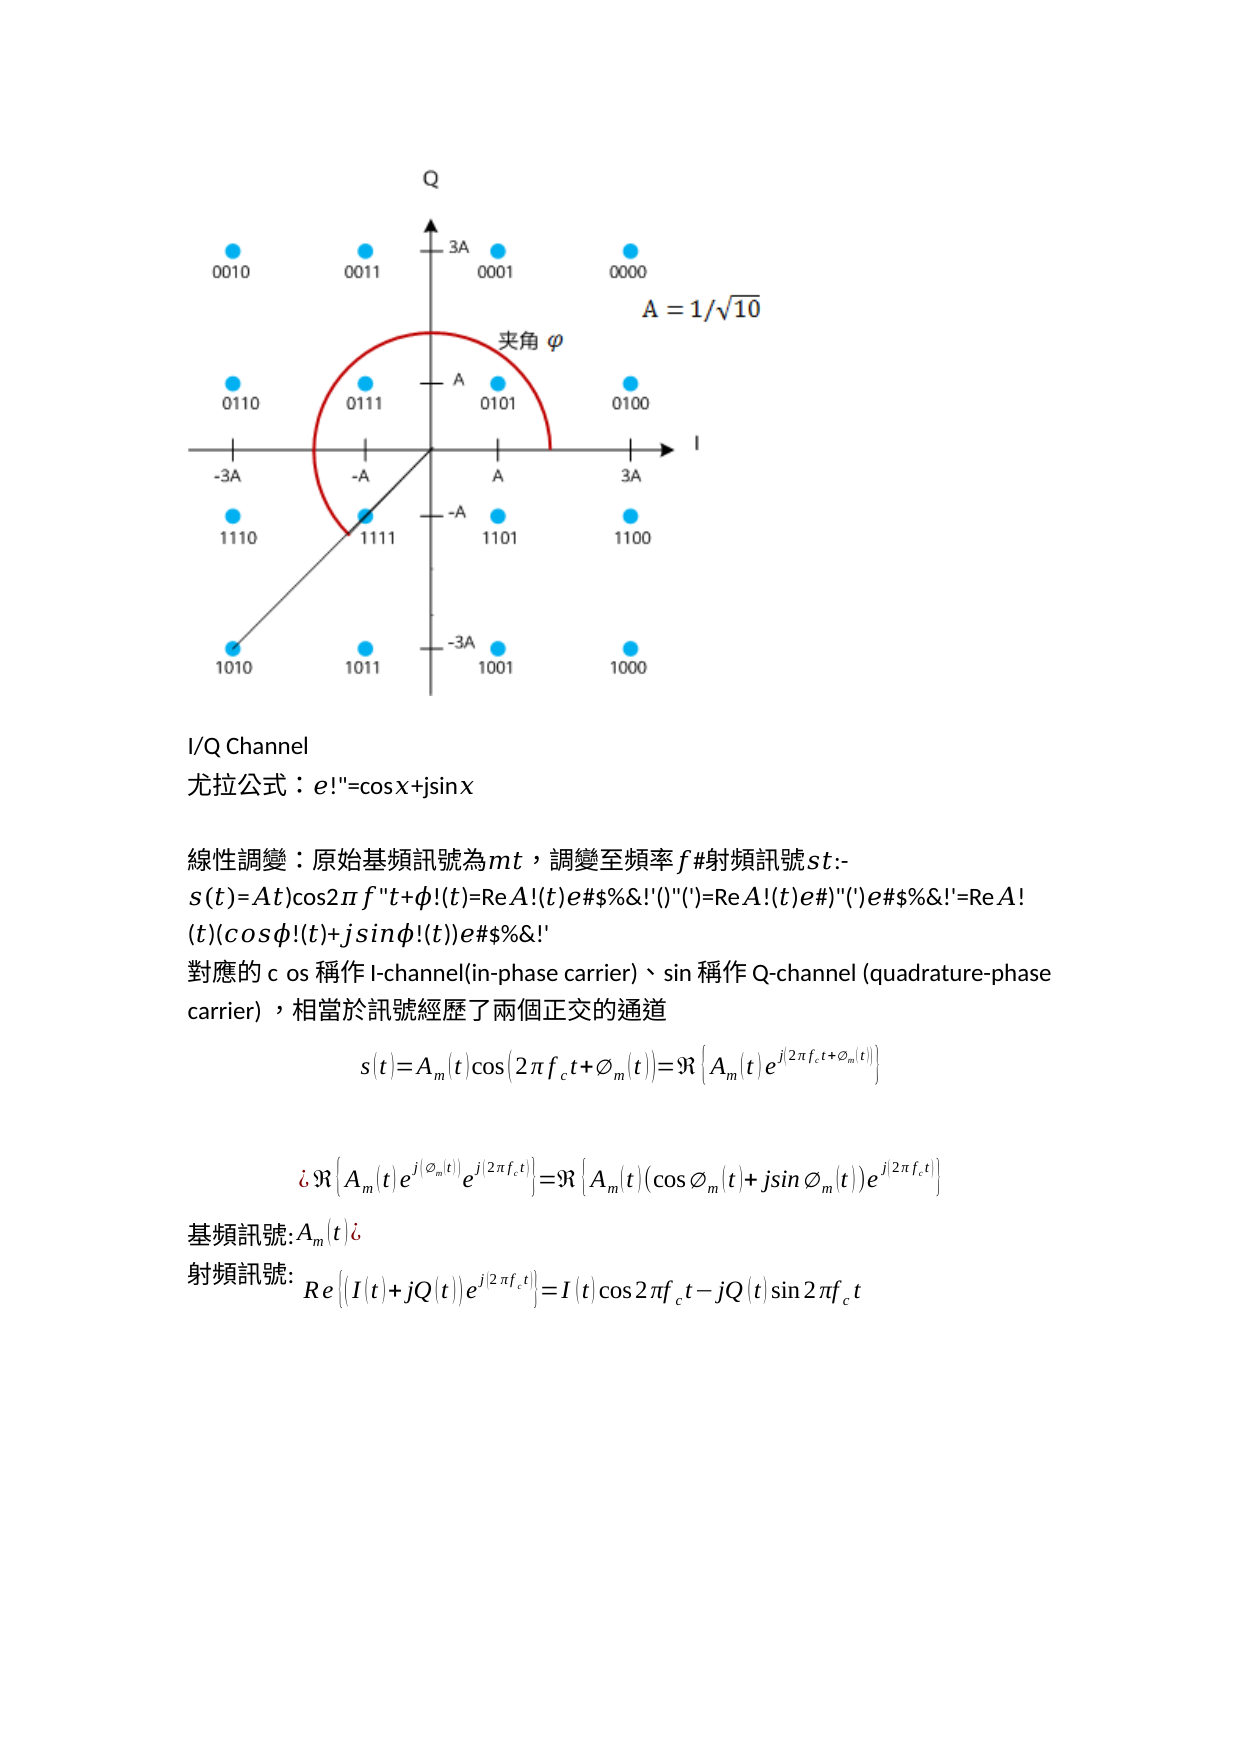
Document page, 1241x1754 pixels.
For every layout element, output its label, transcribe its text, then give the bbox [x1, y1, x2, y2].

text 尤拉公式：𝑒!"=cos𝑥+jsin𝑥 [187, 764, 1053, 802]
text I/Q Channel [187, 727, 1053, 764]
text 基頻訊號: [187, 1214, 1053, 1252]
text 線性調變：原始基頻訊號為𝑚𝑡，調變至頻率𝑓#射頻訊號𝑠𝑡:-𝑠(𝑡)=𝐴𝑡)cos2𝜋𝑓"𝑡+𝜙!(𝑡)=Re𝐴!(𝑡)𝑒#$%&!'()"(')=Re𝐴!(𝑡)𝑒#)"(')𝑒#$%&!'=Re𝐴!(𝑡)(𝑐𝑜𝑠𝜙!(𝑡)+𝑗𝑠𝑖𝑛𝜙!(𝑡))𝑒#$%&!' [187, 839, 1053, 952]
text 對應的c os 稱作I-channel(in-phase carrier)、sin稱作Q-channel (quadrature-phase carrier) ，相當於訊號經歷了兩個正交的通道 [187, 952, 1053, 1027]
text 射頻訊號: [187, 1252, 1053, 1327]
picture [187, 164, 807, 696]
